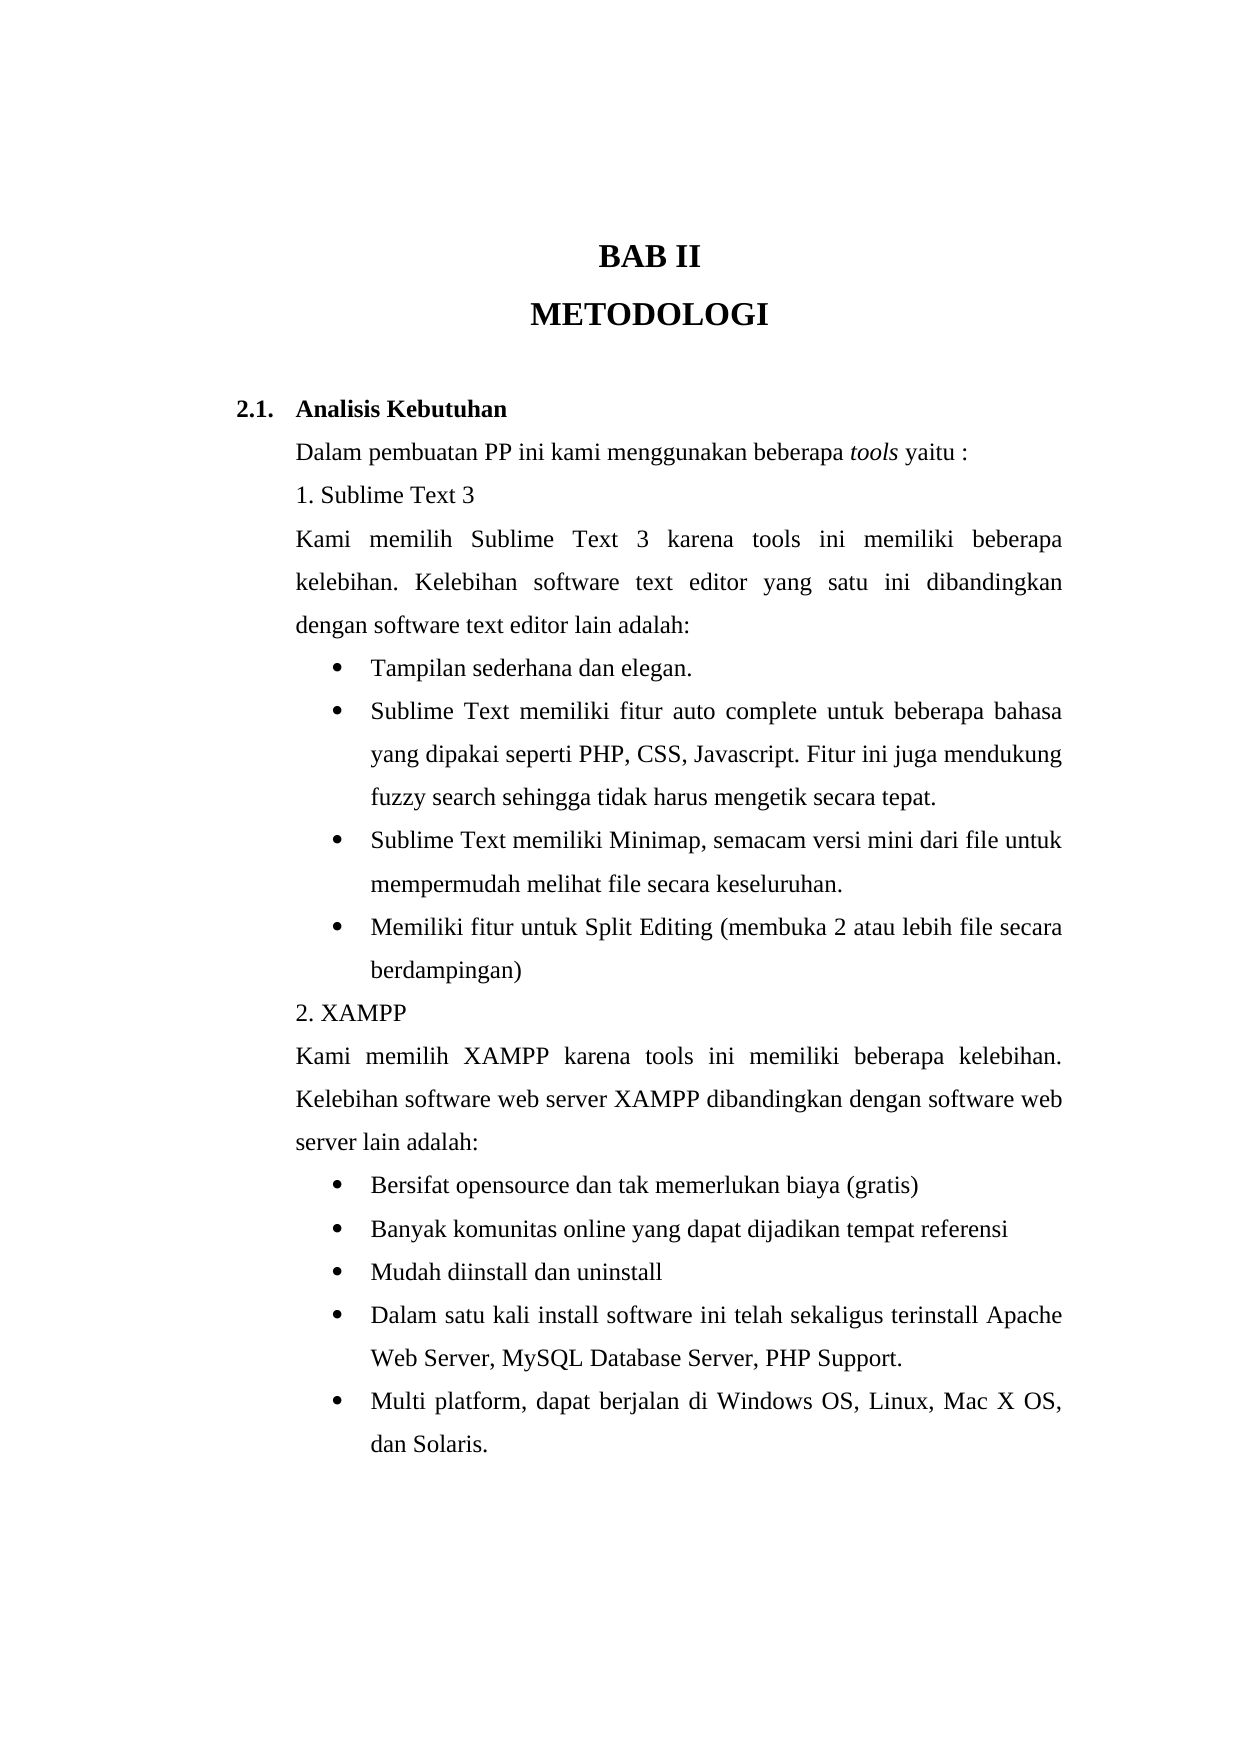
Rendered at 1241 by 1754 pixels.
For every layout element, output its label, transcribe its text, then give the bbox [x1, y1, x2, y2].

list Sublime Text memiliki Minimap, semacam versi mini dari file untuk mempermudah melihat file secara keseluruhan. [333, 826, 1063, 897]
list Tampilan sederhana dan elegan. [333, 653, 1063, 682]
subtitle Analisis Kebutuhan [236, 394, 1063, 423]
list Memiliki fitur untuk Split Editing (membuka 2 atau lebih file secara berdampingan) [333, 912, 1063, 984]
list Multi platform, dapat berjalan di Windows OS, Linux, Mac X OS, dan Solaris. [333, 1386, 1063, 1458]
list Mudah diinstall dan uninstall [333, 1257, 1063, 1286]
list Dalam satu kali install software ini telah sekaligus terinstall Apache Web Server, MySQL Database Server, PHP Support. [333, 1300, 1063, 1372]
text 2. XAMPP [295, 998, 1063, 1027]
text Dalam pembuatan PP ini kami menggunakan beberapa tools yaitu : [295, 437, 1063, 466]
text Kami memilih Sublime Text 3 karena tools ini memiliki beberapa kelebihan. Kelebihan software text editor yang satu ini dibandingkan dengan software text editor lain adalah: [295, 524, 1063, 639]
list Sublime Text memiliki fitur auto complete untuk beberapa bahasa yang dipakai seperti PHP, CSS, Javascript. Fitur ini juga mendukung fuzzy search sehingga tidak harus mengetik secara tepat. [333, 696, 1063, 811]
text 1. Sublime Text 3 [295, 481, 1063, 509]
text Kami memilih XAMPP karena tools ini memiliki beberapa kelebihan. Kelebihan software web server XAMPP dibandingkan dengan software web server lain adalah: [295, 1041, 1063, 1156]
list Bersifat opensource dan tak memerlukan biaya (gratis) [333, 1171, 1063, 1199]
subtitle BAB II METODOLOGI [236, 236, 1063, 332]
list Banyak komunitas online yang dapat dijadikan tempat referensi [333, 1214, 1063, 1242]
